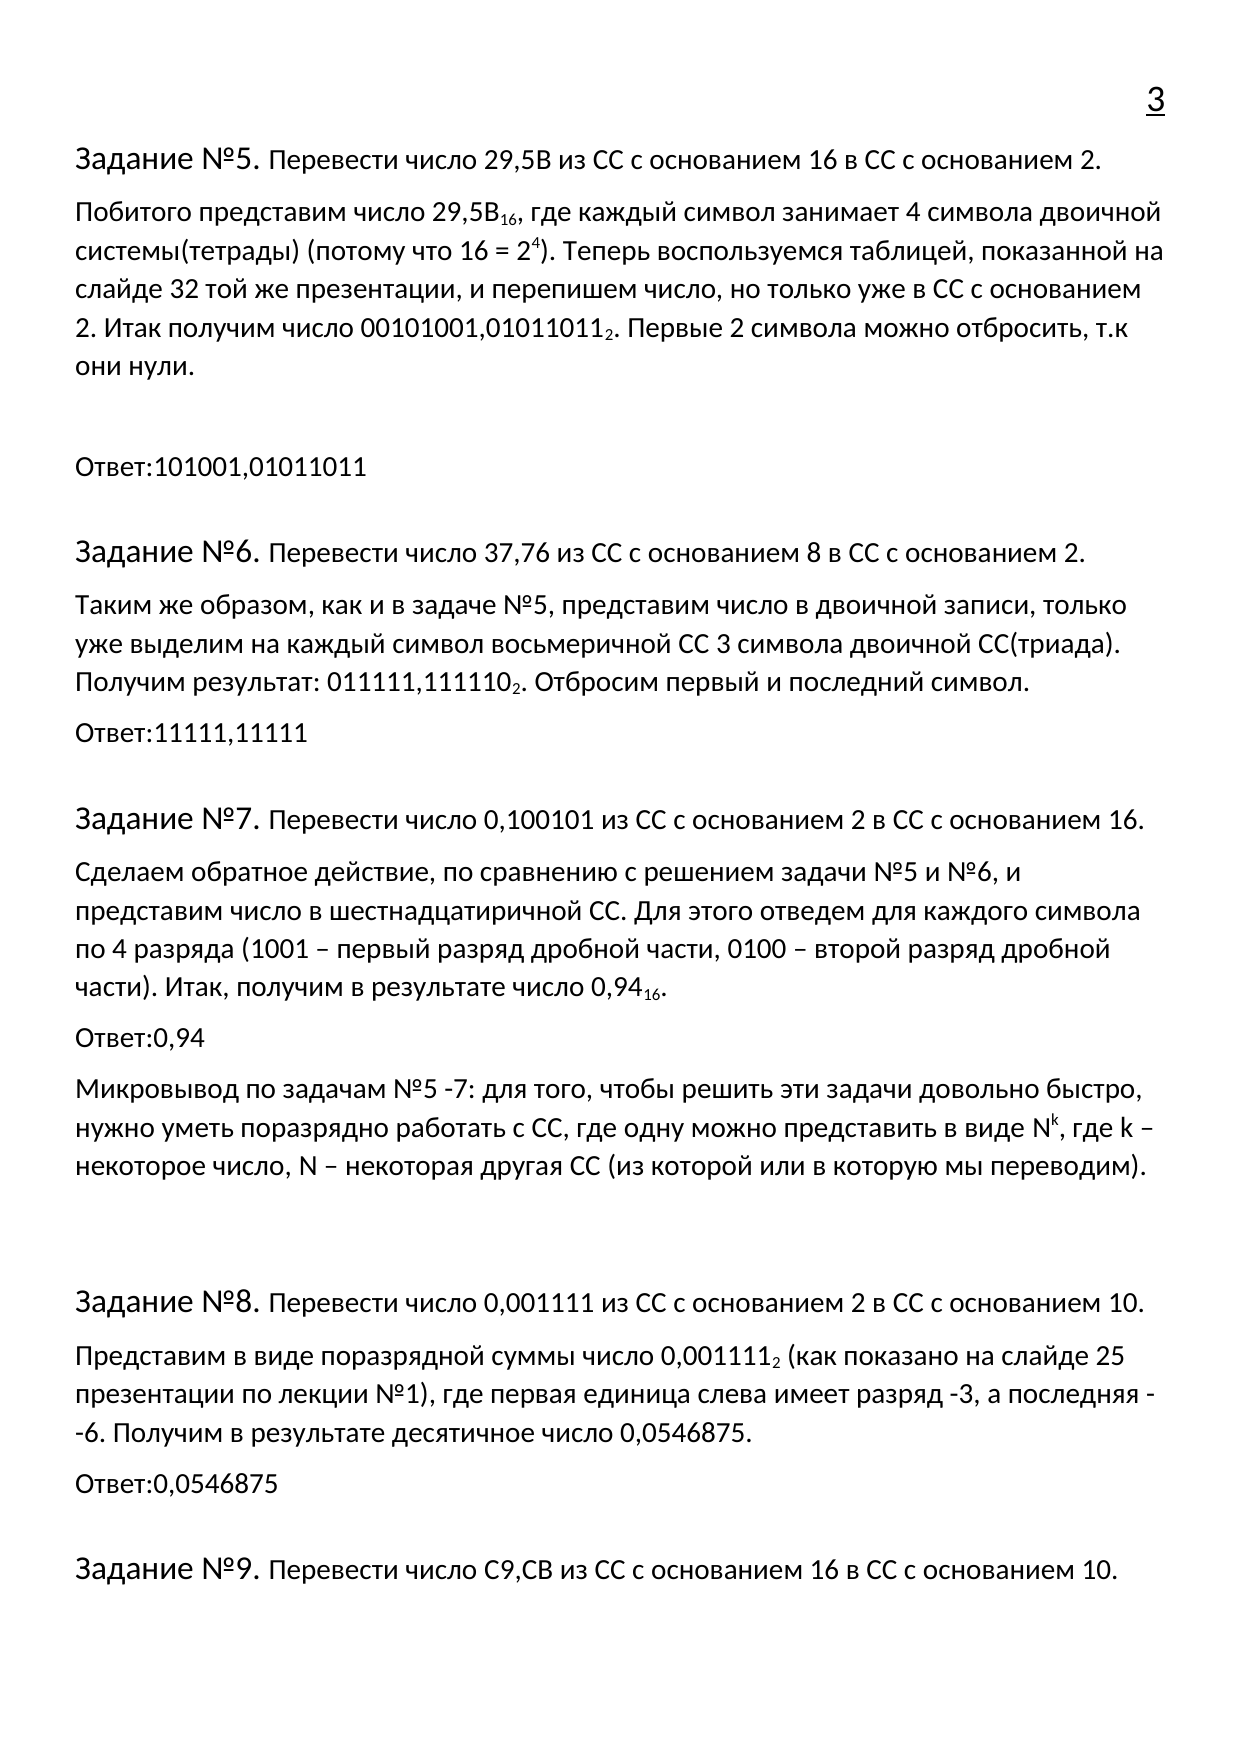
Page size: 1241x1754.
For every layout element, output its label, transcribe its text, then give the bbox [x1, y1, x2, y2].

text Задание №7. Перевести число 0,100101 из СС с основанием 2 в СС с основанием 16. [75, 797, 1165, 837]
text Задание №5. Перевести число 29,5B из СС с основанием 16 в СС с основанием 2. [75, 137, 1165, 178]
text Ответ:11111,11111 [75, 714, 1165, 750]
text Побитого представим число 29,5B16, где каждый символ занимает 4 символа двоичной системы(тетрады) (потому что 16 = 24). Теперь воспользуемся таблицей, показанной на слайде 32 той же презентации, и перепишем число, но только уже в СС с основанием 2. Итак получим число 00101001,010110112. Первые 2 символа можно отбросить, т.к они нули. [75, 193, 1165, 383]
text Таким же образом, как и в задаче №5, представим число в двоичной записи, только уже выделим на каждый символ восьмеричной СС 3 символа двоичной СС(триада). Получим результат: 011111,1111102. Отбросим первый и последний символ. [75, 586, 1165, 699]
text Ответ:101001,01011011 [75, 448, 1165, 483]
text 3 [75, 75, 1165, 121]
text Задание №8. Перевести число 0,001111 из СС с основанием 2 в СС с основанием 10. [75, 1281, 1165, 1321]
text Представим в виде поразрядной суммы число 0,0011112 (как показано на слайде 25 презентации по лекции №1), где первая единица слева имеет разряд -3, а последняя - -6. Получим в результате десятичное число 0,0546875. [75, 1337, 1165, 1449]
text Задание №6. Перевести число 37,76 из СС с основанием 8 в СС с основанием 2. [75, 530, 1165, 571]
text Ответ:0,0546875 [75, 1465, 1165, 1500]
text Ответ:0,94 [75, 1019, 1165, 1055]
text Микровывод по задачам №5 -7: для того, чтобы решить эти задачи довольно быстро, нужно уметь поразрядно работать с СС, где одну можно представить в виде Nk, где k – некоторое число, N – некоторая другая СС (из которой или в которую мы переводим). [75, 1070, 1165, 1183]
text Сделаем обратное действие, по сравнению с решением задачи №5 и №6, и представим число в шестнадцатиричной СС. Для этого отведем для каждого символа по 4 разряда (1001 – первый разряд дробной части, 0100 – второй разряд дробной части). Итак, получим в результате число 0,9416. [75, 853, 1165, 1004]
text Задание №9. Перевести число C9,CB из СС с основанием 16 в СС с основанием 10. [75, 1547, 1165, 1588]
